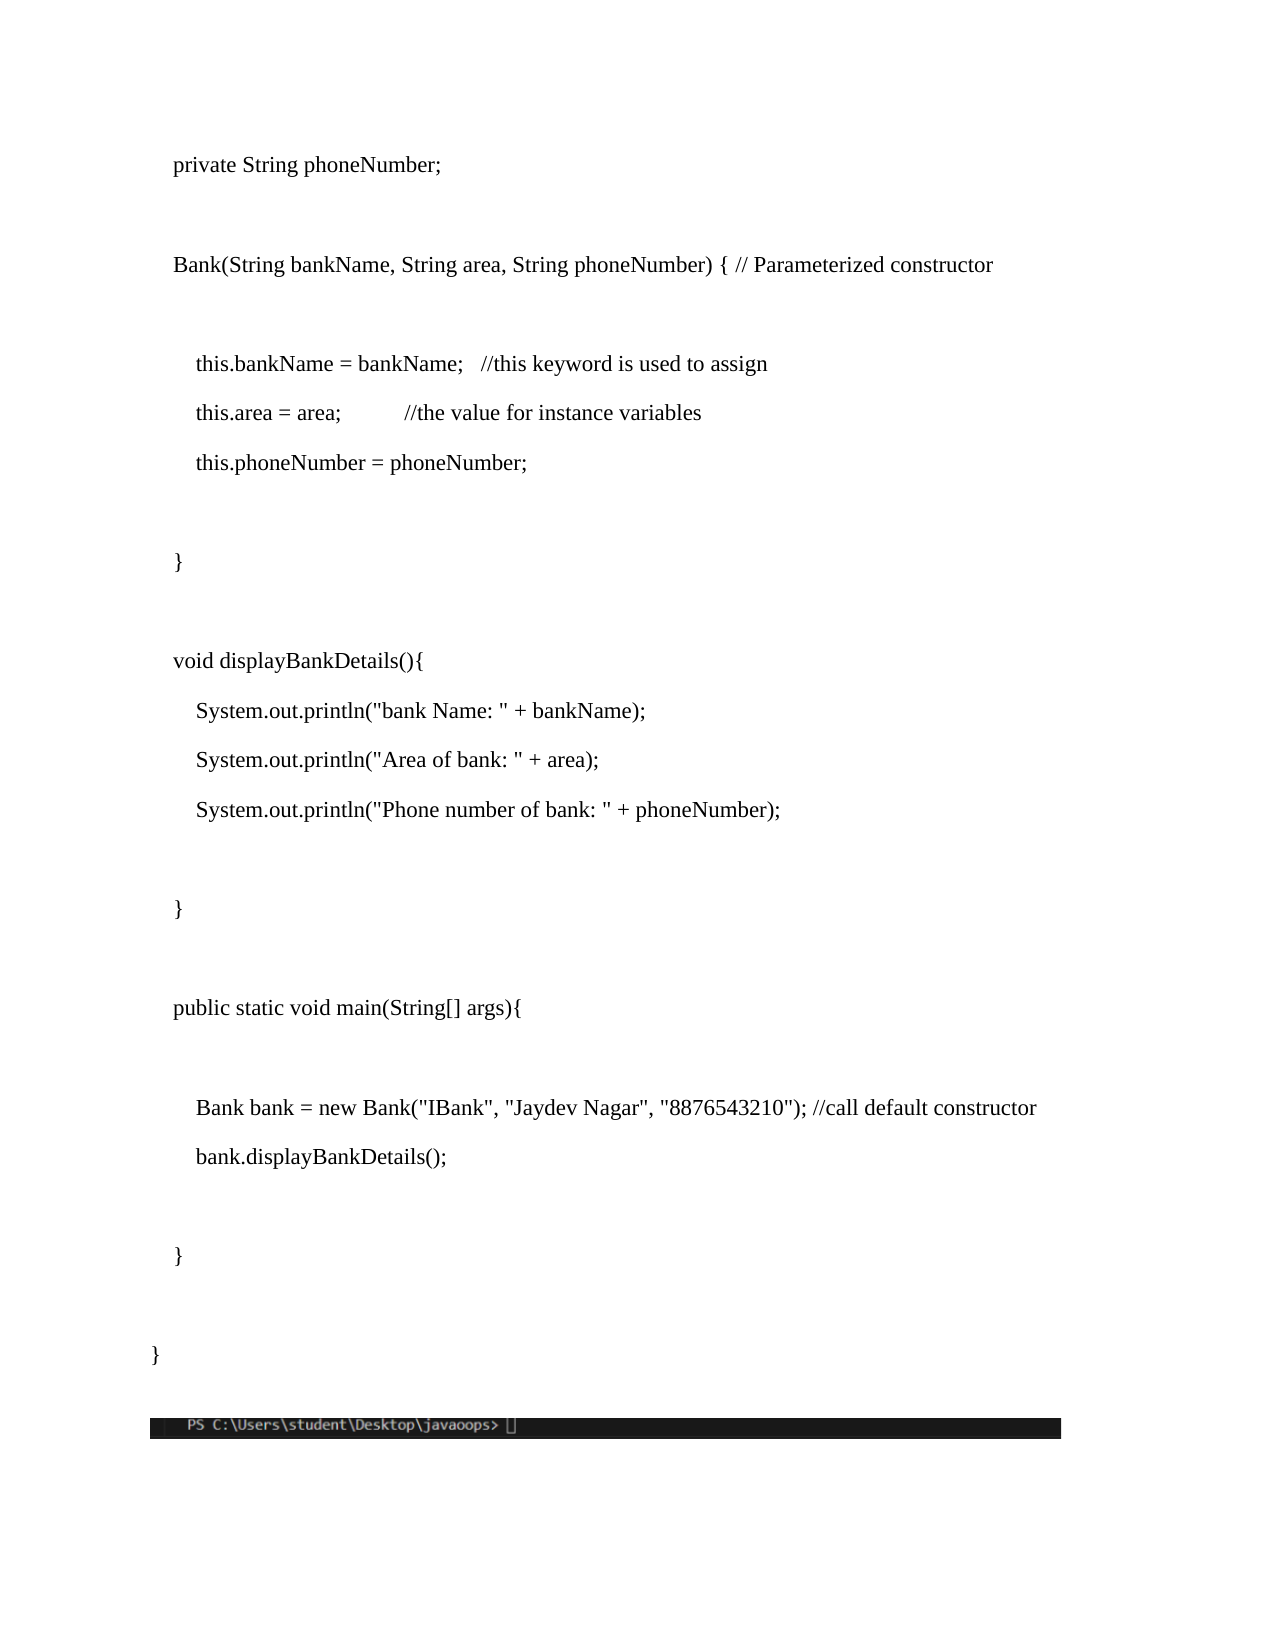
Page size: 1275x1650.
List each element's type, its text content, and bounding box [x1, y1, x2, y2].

text void displayBankDetails(){ [150, 646, 1181, 674]
text this.area = area; //the value for instance variables [150, 398, 1181, 427]
text Bank(String bankName, String area, String phoneNumber) { // Parameterized constructor [150, 249, 1181, 278]
text } [150, 1340, 1181, 1369]
text bank.displayBankDetails(); [150, 1142, 1181, 1170]
text System.out.println("Phone number of bank: " + phoneNumber); [150, 794, 1181, 823]
text } [150, 547, 1181, 575]
text System.out.println("Area of bank: " + area); [150, 745, 1181, 774]
text System.out.println("bank Name: " + bankName); [150, 695, 1181, 724]
text public static void main(String[] args){ [150, 993, 1181, 1022]
text } [150, 894, 1181, 922]
text this.bankName = bankName; //this keyword is used to assign [150, 348, 1181, 377]
text private String phoneNumber; [150, 150, 1181, 179]
text Bank bank = new Bank("IBank", "Jaydev Nagar", "8876543210"); //call default constructor [150, 1092, 1181, 1121]
text this.phoneNumber = phoneNumber; [150, 447, 1181, 476]
text } [150, 1241, 1181, 1269]
